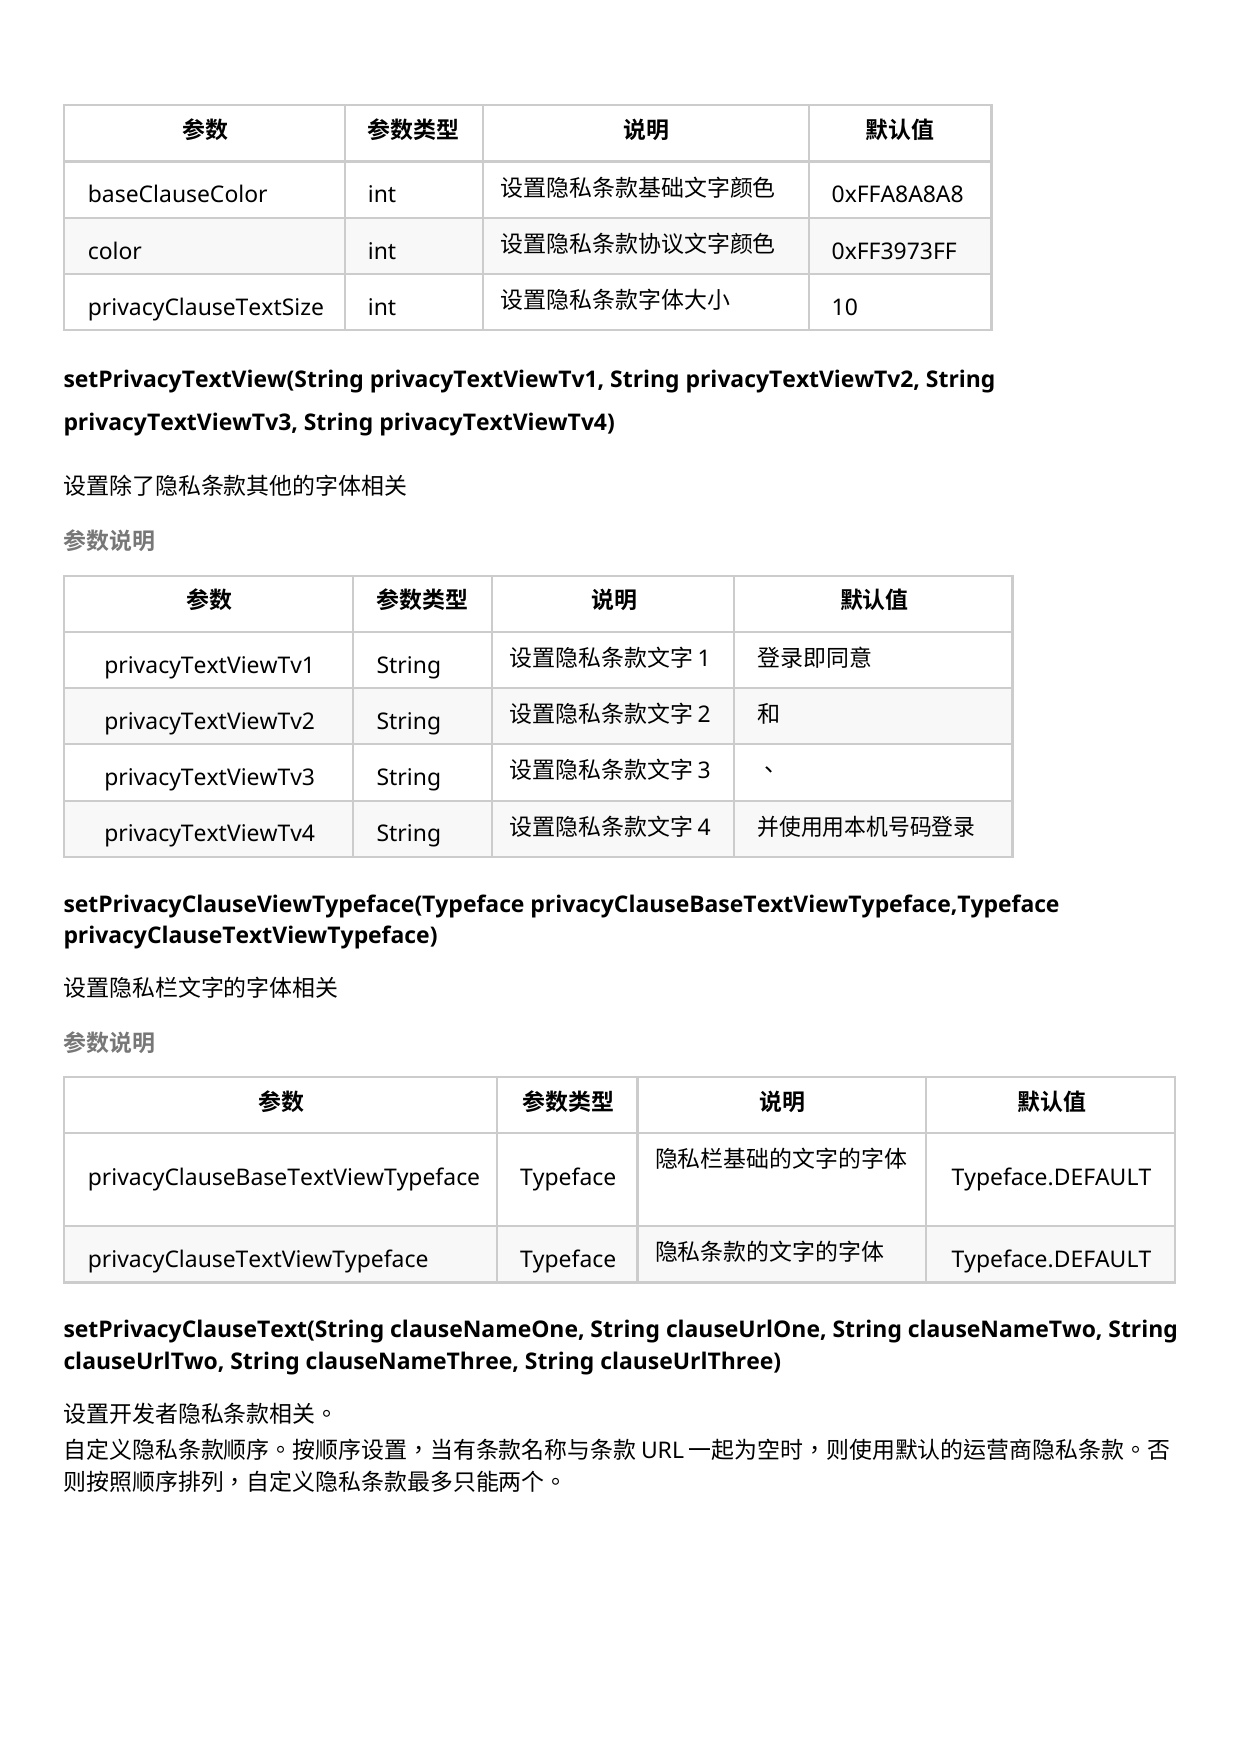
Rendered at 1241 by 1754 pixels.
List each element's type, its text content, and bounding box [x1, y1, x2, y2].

table_header 说明 [639, 1078, 925, 1132]
text 参数说明 [63, 1027, 1188, 1058]
table_cell 10 [810, 275, 990, 329]
table_header 参数类型 [346, 106, 482, 160]
table_cell 隐私条款的文字的字体 [639, 1227, 925, 1281]
table_cell privacyClauseTextViewTypeface [65, 1227, 496, 1281]
table_cell Typeface.DEFAULT [927, 1227, 1174, 1281]
text setPrivacyClauseViewTypeface(Typeface privacyClauseBaseTextViewTypeface,Typeface privacyClauseTextViewTypeface) [63, 888, 1188, 950]
table_cell int [346, 163, 482, 217]
table_cell 0xFF3973FF [810, 219, 990, 273]
table_cell privacyClauseTextSize [65, 275, 344, 329]
table_cell String [354, 689, 491, 743]
table_cell 设置隐私条款协议文字颜色 [484, 219, 808, 273]
table_cell 设置隐私条款文字4 [493, 802, 733, 856]
table_cell 隐私栏基础的文字的字体 [639, 1134, 925, 1225]
table_cell 设置隐私条款基础文字颜色 [484, 163, 808, 217]
table_cell 0xFFA8A8A8 [810, 163, 990, 217]
table_cell String [354, 745, 491, 799]
table_cell privacyClauseBaseTextViewTypeface [65, 1134, 496, 1225]
table_header 参数 [65, 577, 352, 631]
table_header 默认值 [810, 106, 990, 160]
table_header 参数 [65, 1078, 496, 1132]
table_cell Typeface [498, 1227, 636, 1281]
table_cell 并使⽤用本机号码登录 [735, 802, 1011, 856]
table_header 默认值 [927, 1078, 1174, 1132]
table_header 默认值 [735, 577, 1011, 631]
table_cell String [354, 633, 491, 687]
text 设置除了隐私条款其他的字体相关 [63, 470, 1188, 502]
text 参数说明 [63, 525, 1188, 556]
table_cell Typeface.DEFAULT [927, 1134, 1174, 1225]
table_cell String [354, 802, 491, 856]
table_header 说明 [484, 106, 808, 160]
table_cell privacyTextViewTv4 [65, 802, 352, 856]
table_cell 登录即同意 [735, 633, 1011, 687]
table_cell 设置隐私条款文字3 [493, 745, 733, 799]
table_header 说明 [493, 577, 733, 631]
table_cell color [65, 219, 344, 273]
table_cell 和 [735, 689, 1011, 743]
text setPrivacyTextView(String privacyTextViewTv1, String privacyTextViewTv2, String privacyTextViewTv3, String privacyTextViewTv4) [63, 362, 1162, 437]
text 设置隐私栏文字的字体相关 [63, 972, 1188, 1003]
table_header 参数类型 [498, 1078, 636, 1132]
table_cell Typeface [498, 1134, 636, 1225]
table_header 参数 [65, 106, 344, 160]
table_cell baseClauseColor [65, 163, 344, 217]
text 自定义隐私条款顺序。按顺序设置，当有条款名称与条款URL一起为空时，则使用默认的运营商隐私条款。否则按照顺序排列，自定义隐私条款最多只能两个。 [63, 1434, 1188, 1497]
text setPrivacyClauseText(String clauseNameOne, String clauseUrlOne, String clauseNameTwo, String clauseUrlTwo, String clauseNameThree, String clauseUrlThree) [63, 1313, 1188, 1376]
text 设置开发者隐私条款相关。 [63, 1398, 1188, 1429]
table_cell 设置隐私条款字体大小 [484, 275, 808, 329]
table_cell privacyTextViewTv3 [65, 745, 352, 799]
table_cell int [346, 219, 482, 273]
table_cell 、 [735, 745, 1011, 799]
table_cell privacyTextViewTv2 [65, 689, 352, 743]
table_cell privacyTextViewTv1 [65, 633, 352, 687]
table_cell int [346, 275, 482, 329]
table_cell 设置隐私条款文字2 [493, 689, 733, 743]
table_header 参数类型 [354, 577, 491, 631]
table_cell 设置隐私条款文字1 [493, 633, 733, 687]
